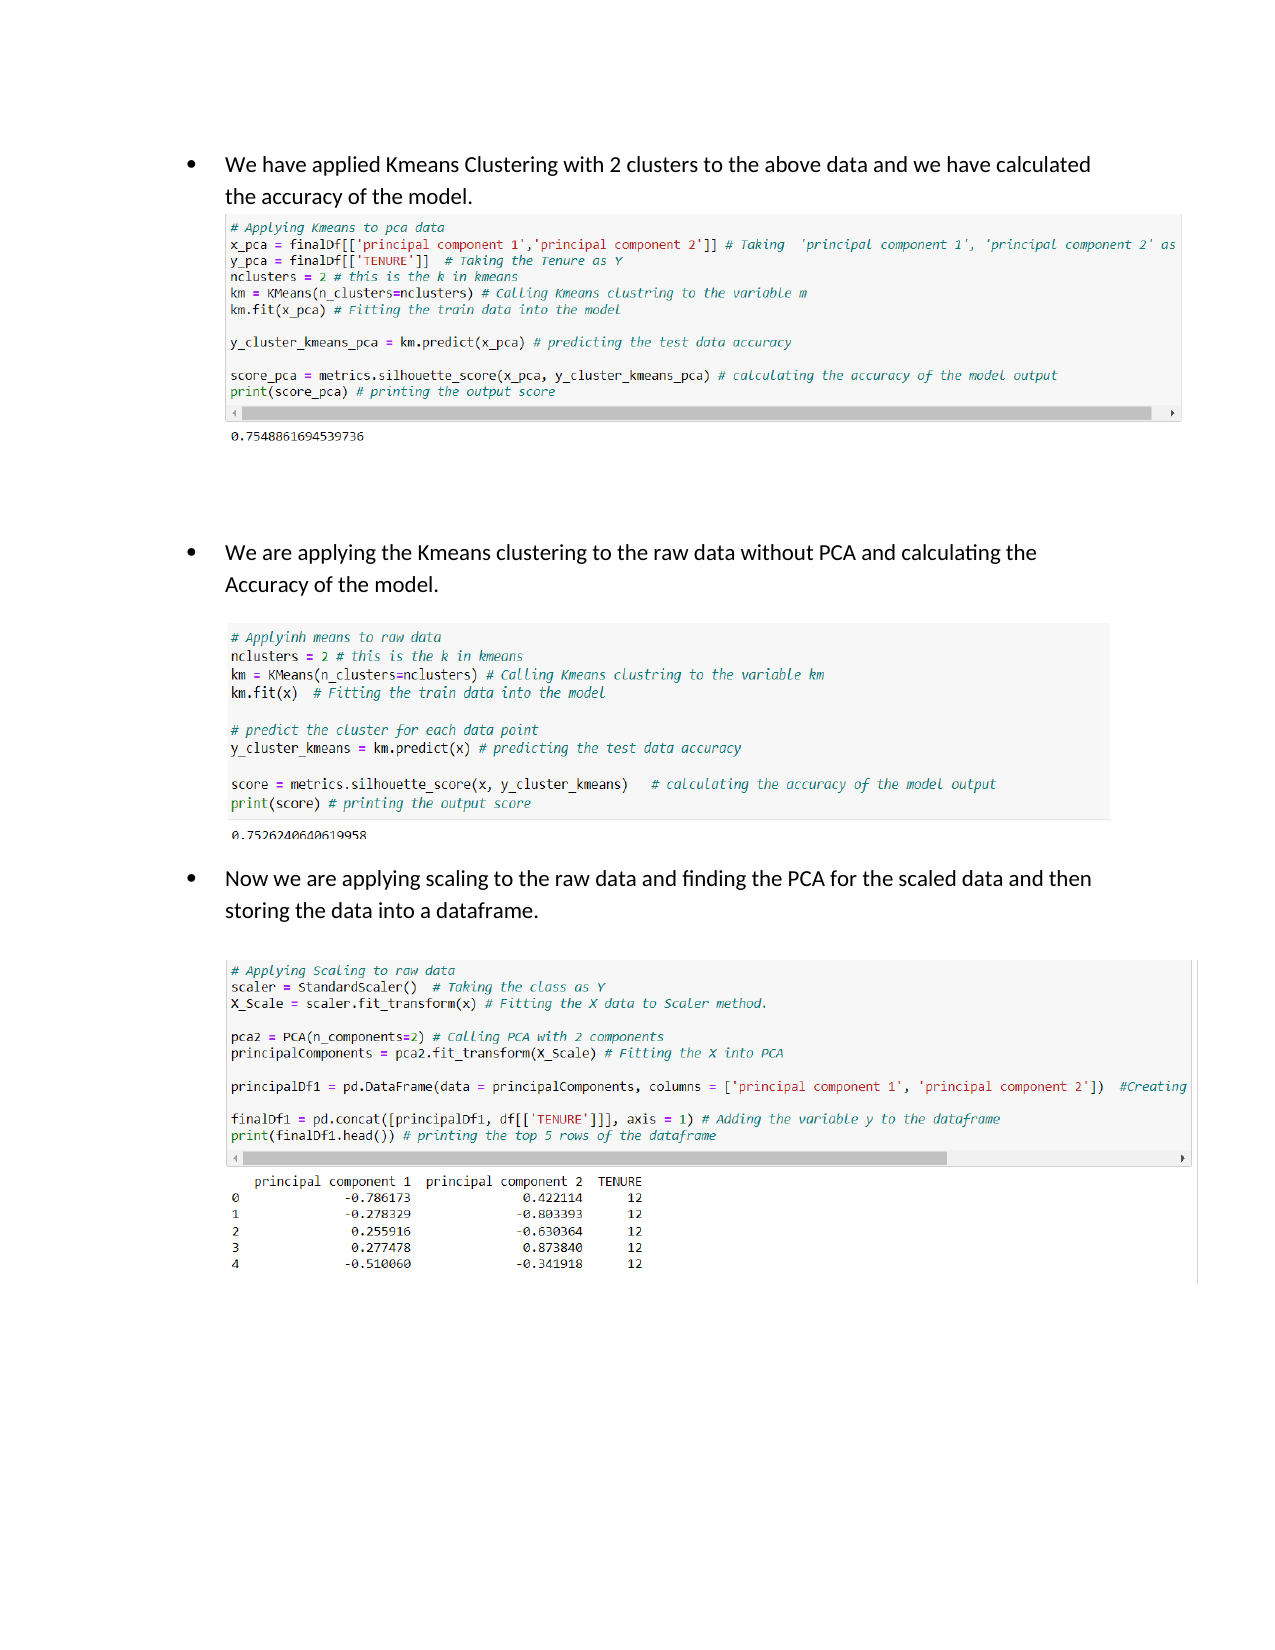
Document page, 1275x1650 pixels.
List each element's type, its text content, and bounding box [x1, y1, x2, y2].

list Now we are applying scaling to the raw data and finding the PCA for the scaled data and then storing the data into a dataframe. [187, 864, 1125, 924]
picture [225, 214, 1200, 460]
picture [225, 960, 1200, 1284]
list We have applied Kmeans Clustering with 2 clusters to the above data and we have calculated the accuracy of the model. [187, 150, 1125, 210]
list We are applying the Kmeans clustering to the raw data without PCA and calculating the Accuracy of the model. [187, 538, 1125, 598]
picture [227, 623, 1110, 839]
